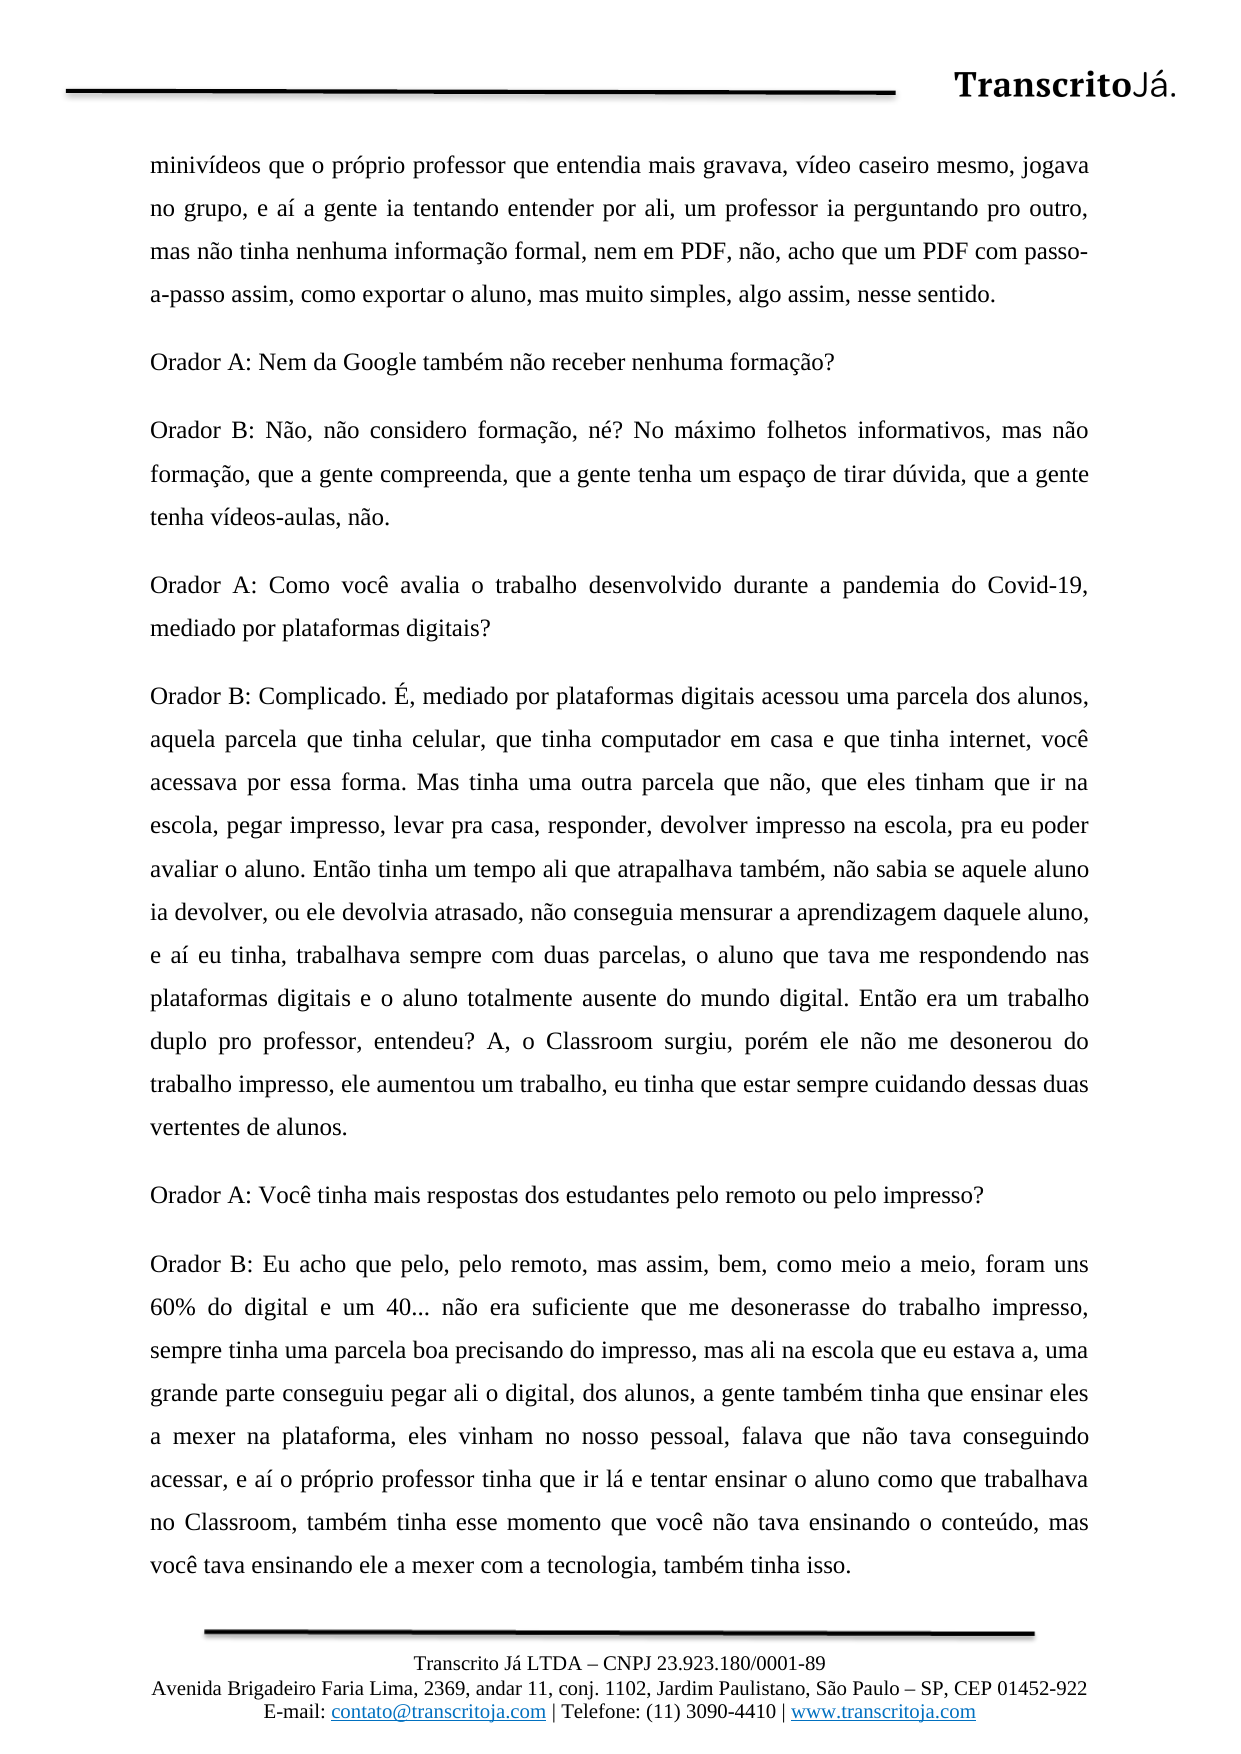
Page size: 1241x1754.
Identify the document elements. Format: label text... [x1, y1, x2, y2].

text Orador A: Nem da Google também não receber nenhuma formação? [150, 347, 1090, 376]
text Orador A: Como você avalia o trabalho desenvolvido durante a pandemia do Covid-19, mediado por plataformas digitais? [150, 570, 1090, 642]
text Orador B: Não, não considero formação, né? No máximo folhetos informativos, mas não formação, que a gente compreenda, que a gente tenha um espaço de tirar dúvida, que a gente tenha vídeos-aulas, não. [150, 416, 1090, 531]
text Orador B: Complicado. É, mediado por plataformas digitais acessou uma parcela dos alunos, aquela parcela que tinha celular, que tinha computador em casa e que tinha internet, você acessava por essa forma. Mas tinha uma outra parcela que não, que eles tinham que ir na escola, pegar impresso, levar pra casa, responder, devolver impresso na escola, pra eu poder avaliar o aluno. Então tinha um tempo ali que atrapalhava também, não sabia se aquele aluno ia devolver, ou ele devolvia atrasado, não conseguia mensurar a aprendizagem daquele aluno, e aí eu tinha, trabalhava sempre com duas parcelas, o aluno que tava me respondendo nas plataformas digitais e o aluno totalmente ausente do mundo digital. Então era um trabalho duplo pro professor, entendeu? A, o Classroom surgiu, porém ele não me desonerou do trabalho impresso, ele aumentou um trabalho, eu tinha que estar sempre cuidando dessas duas vertentes de alunos. [150, 681, 1090, 1141]
picture [943, 52, 1191, 115]
text Orador A: Você tinha mais respostas dos estudantes pelo remoto ou pelo impresso? [150, 1181, 1090, 1209]
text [150, 150, 1090, 308]
text Orador B: Eu acho que pelo, pelo remoto, mas assim, bem, como meio a meio, foram uns 60% do digital e um 40... não era suficiente que me desonerasse do trabalho impresso, sempre tinha uma parcela boa precisando do impresso, mas ali na escola que eu estava a, uma grande parte conseguiu pegar ali o digital, dos alunos, a gente também tinha que ensinar eles a mexer na plataforma, eles vinham no nosso pessoal, falava que não tava conseguindo acessar, e aí o próprio professor tinha que ir lá e tentar ensinar o aluno como que trabalhava no Classroom, também tinha esse momento que você não tava ensinando o conteúdo, mas você tava ensinando ele a mexer com a tecnologia, também tinha isso. [150, 1249, 1090, 1579]
